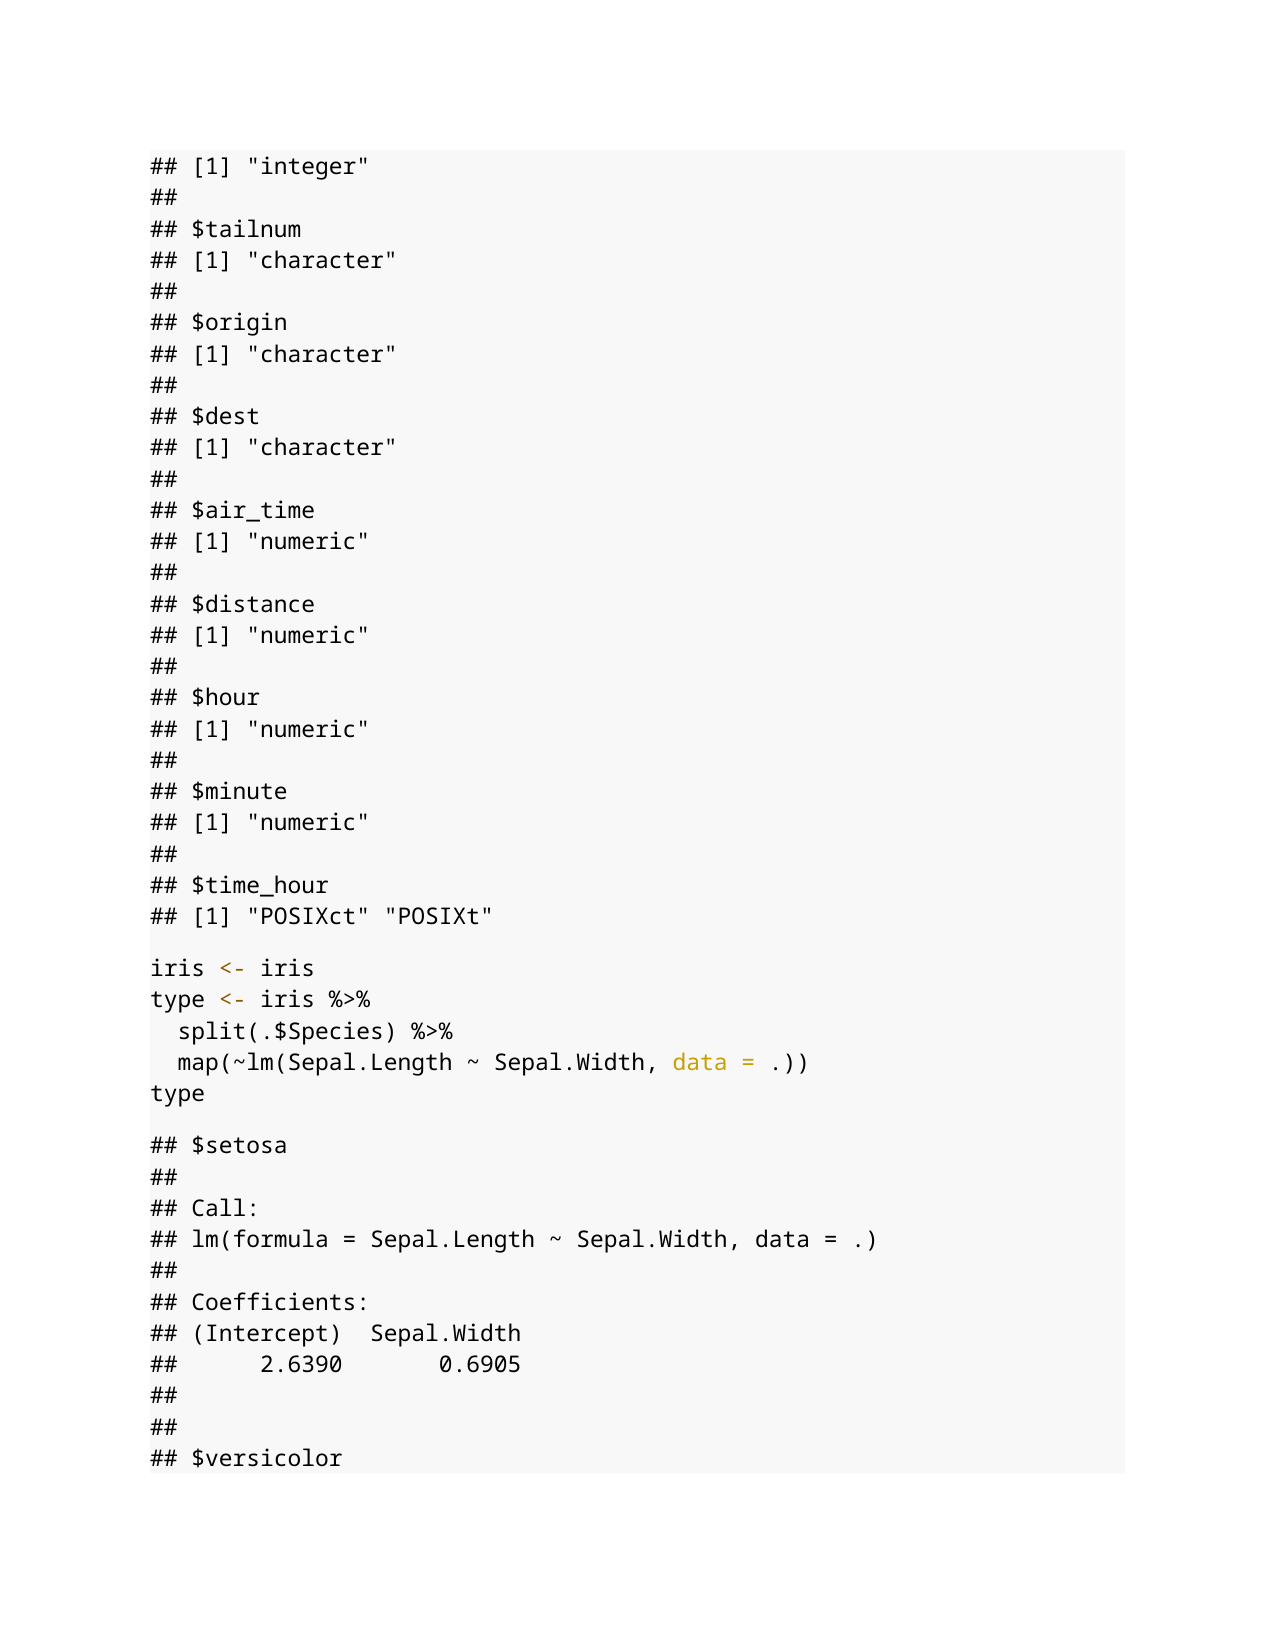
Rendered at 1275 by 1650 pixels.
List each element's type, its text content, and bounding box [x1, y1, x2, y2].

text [150, 1129, 1125, 1473]
text iris <- iris type <- iris %>% split(.$Species) %>% map(~lm(Sepal.Length ~ Sepal.Width, data = .)) type [150, 952, 1125, 1108]
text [150, 150, 1125, 931]
